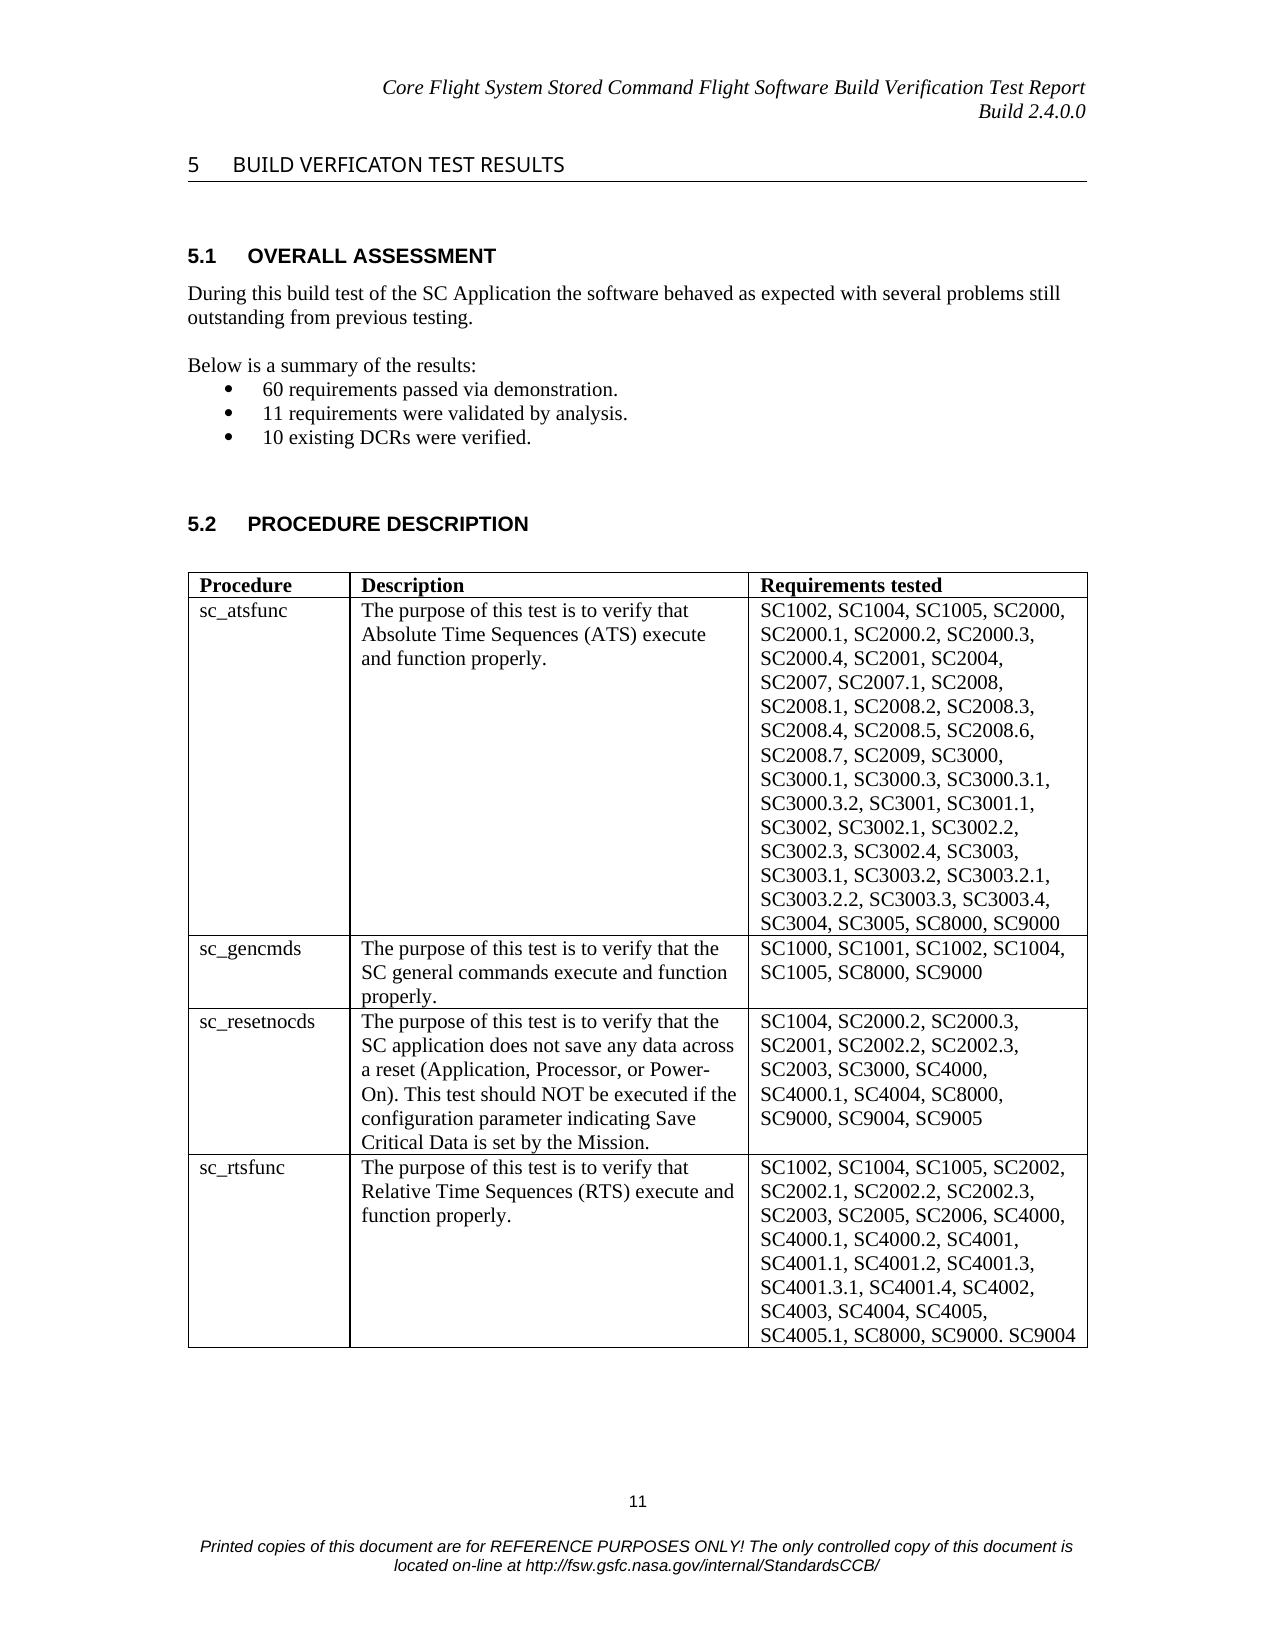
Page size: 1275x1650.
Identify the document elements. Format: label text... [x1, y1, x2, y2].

subtitle Overall Assessment [187, 244, 1087, 268]
table_cell SC1002, SC1004, SC1005, SC2002, SC2002.1, SC2002.2, SC2002.3, SC2003, SC2005, SC2006, SC4000, SC4000.1, SC4000.2, SC4001, SC4001.1, SC4001.2, SC4001.3, SC4001.3.1, SC4001.4, SC4002, SC4003, SC4004, SC4005, SC4005.1, SC8000, SC9000. SC9004 [749, 1155, 1087, 1347]
table_cell The purpose of this test is to verify that Relative Time Sequences (RTS) execute and function properly. [351, 1155, 748, 1347]
table_header Requirements tested [749, 573, 1087, 597]
list 11 requirements were validated by analysis. [225, 401, 1087, 425]
table_cell sc_gencmds [189, 936, 349, 1008]
table_cell The purpose of this test is to verify that Absolute Time Sequences (ATS) execute and function properly. [351, 598, 748, 935]
table_cell SC1002, SC1004, SC1005, SC2000, SC2000.1, SC2000.2, SC2000.3, SC2000.4, SC2001, SC2004, SC2007, SC2007.1, SC2008, SC2008.1, SC2008.2, SC2008.3, SC2008.4, SC2008.5, SC2008.6, SC2008.7, SC2009, SC3000, SC3000.1, SC3000.3, SC3000.3.1, SC3000.3.2, SC3001, SC3001.1, SC3002, SC3002.1, SC3002.2, SC3002.3, SC3002.4, SC3003, SC3003.1, SC3003.2, SC3003.2.1, SC3003.2.2, SC3003.3, SC3003.4, SC3004, SC3005, SC8000, SC9000 [749, 598, 1087, 935]
subtitle Build Verficaton Test Results [187, 150, 1087, 182]
table_cell sc_rtsfunc [189, 1155, 349, 1347]
text Below is a summary of the results: [187, 353, 1087, 377]
text During this build test of the SC Application the software behaved as expected with several problems still outstanding from previous testing. [187, 281, 1087, 329]
table_cell sc_atsfunc [189, 598, 349, 935]
table_cell SC1004, SC2000.2, SC2000.3, SC2001, SC2002.2, SC2002.3, SC2003, SC3000, SC4000, SC4000.1, SC4004, SC8000, SC9000, SC9004, SC9005 [749, 1009, 1087, 1154]
table_header Procedure [189, 573, 349, 597]
table_cell The purpose of this test is to verify that the SC application does not save any data across a reset (Application, Processor, or Power-On). This test should NOT be executed if the configuration parameter indicating Save Critical Data is set by the Mission. [351, 1009, 748, 1154]
table_cell The purpose of this test is to verify that the SC general commands execute and function properly. [351, 936, 748, 1008]
table_cell sc_resetnocds [189, 1009, 349, 1154]
subtitle Procedure Description [187, 511, 1087, 535]
list 60 requirements passed via demonstration. [225, 377, 1087, 401]
table_header Description [351, 573, 748, 597]
table_cell SC1000, SC1001, SC1002, SC1004, SC1005, SC8000, SC9000 [749, 936, 1087, 1008]
list 10 existing DCRs were verified. [225, 425, 1087, 449]
